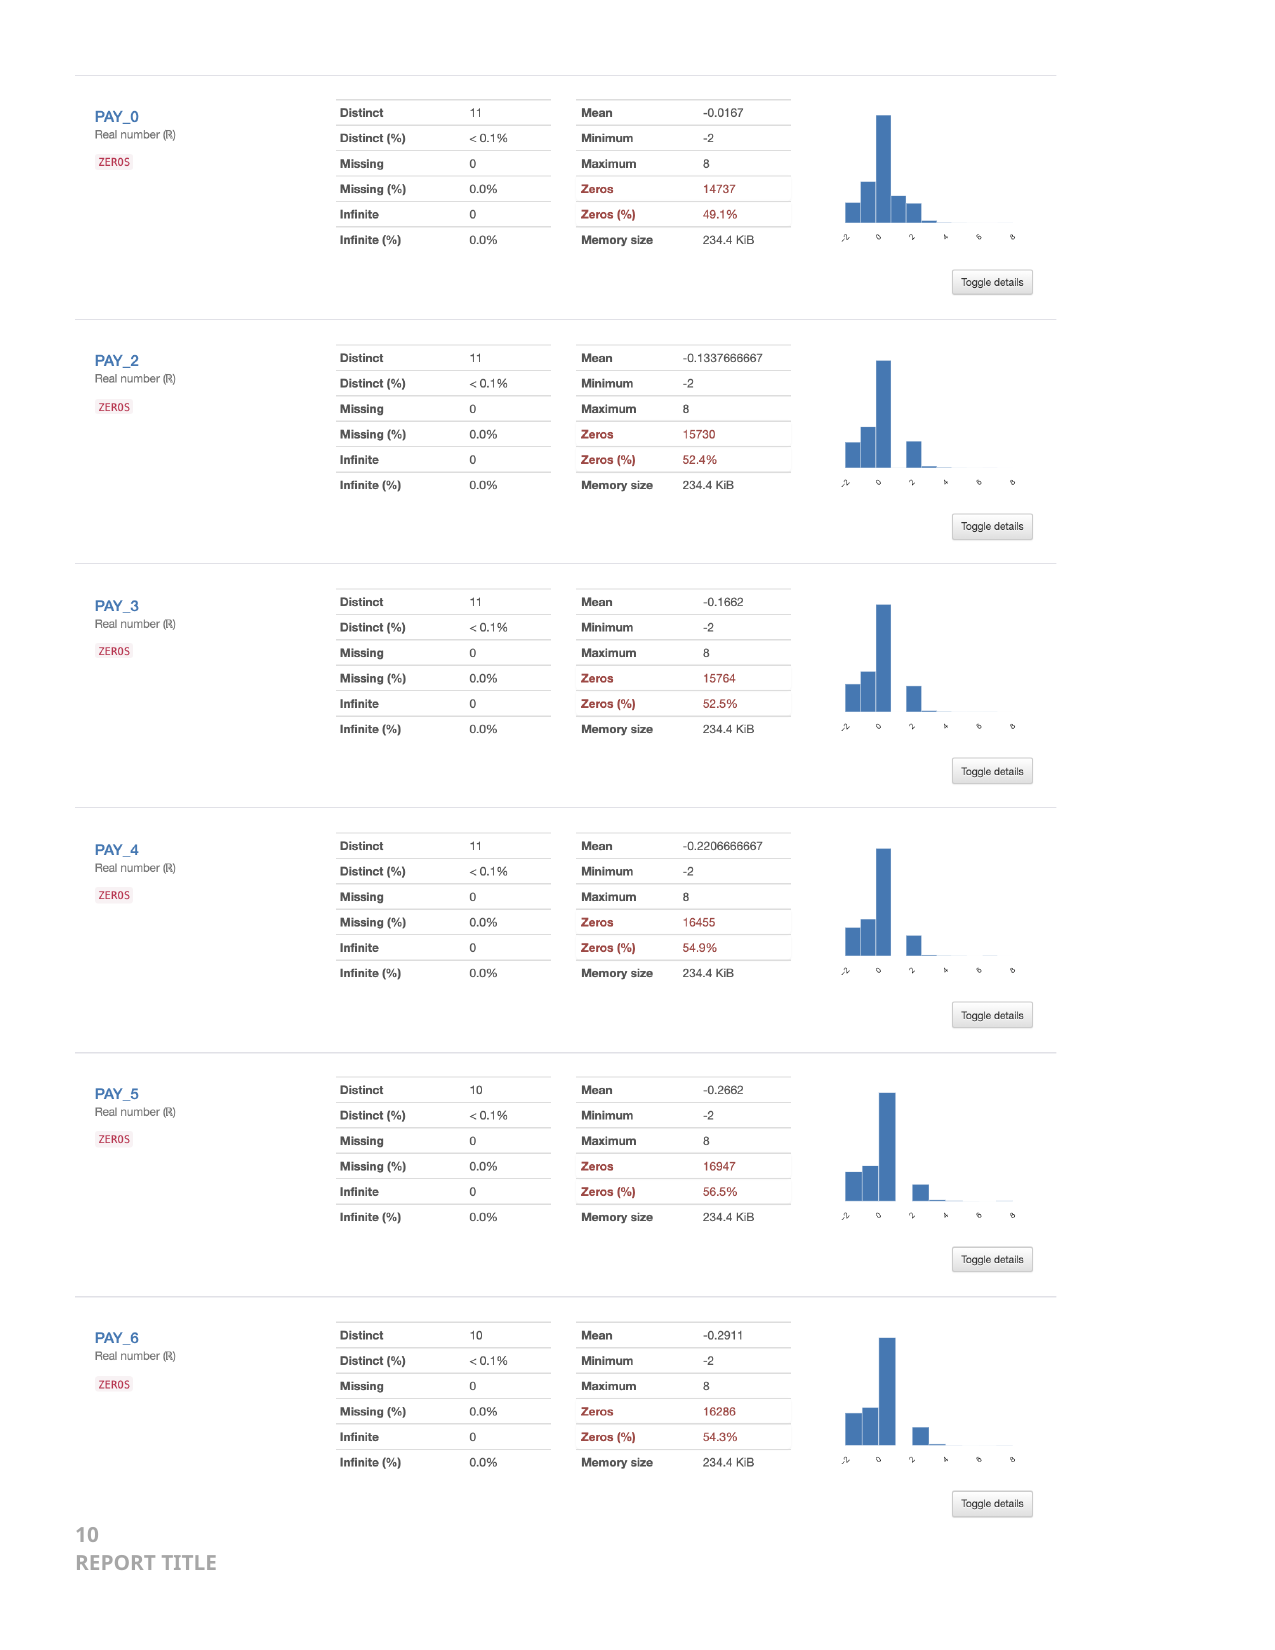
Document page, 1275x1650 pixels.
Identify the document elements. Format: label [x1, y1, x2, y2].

picture [75, 75, 1057, 1520]
